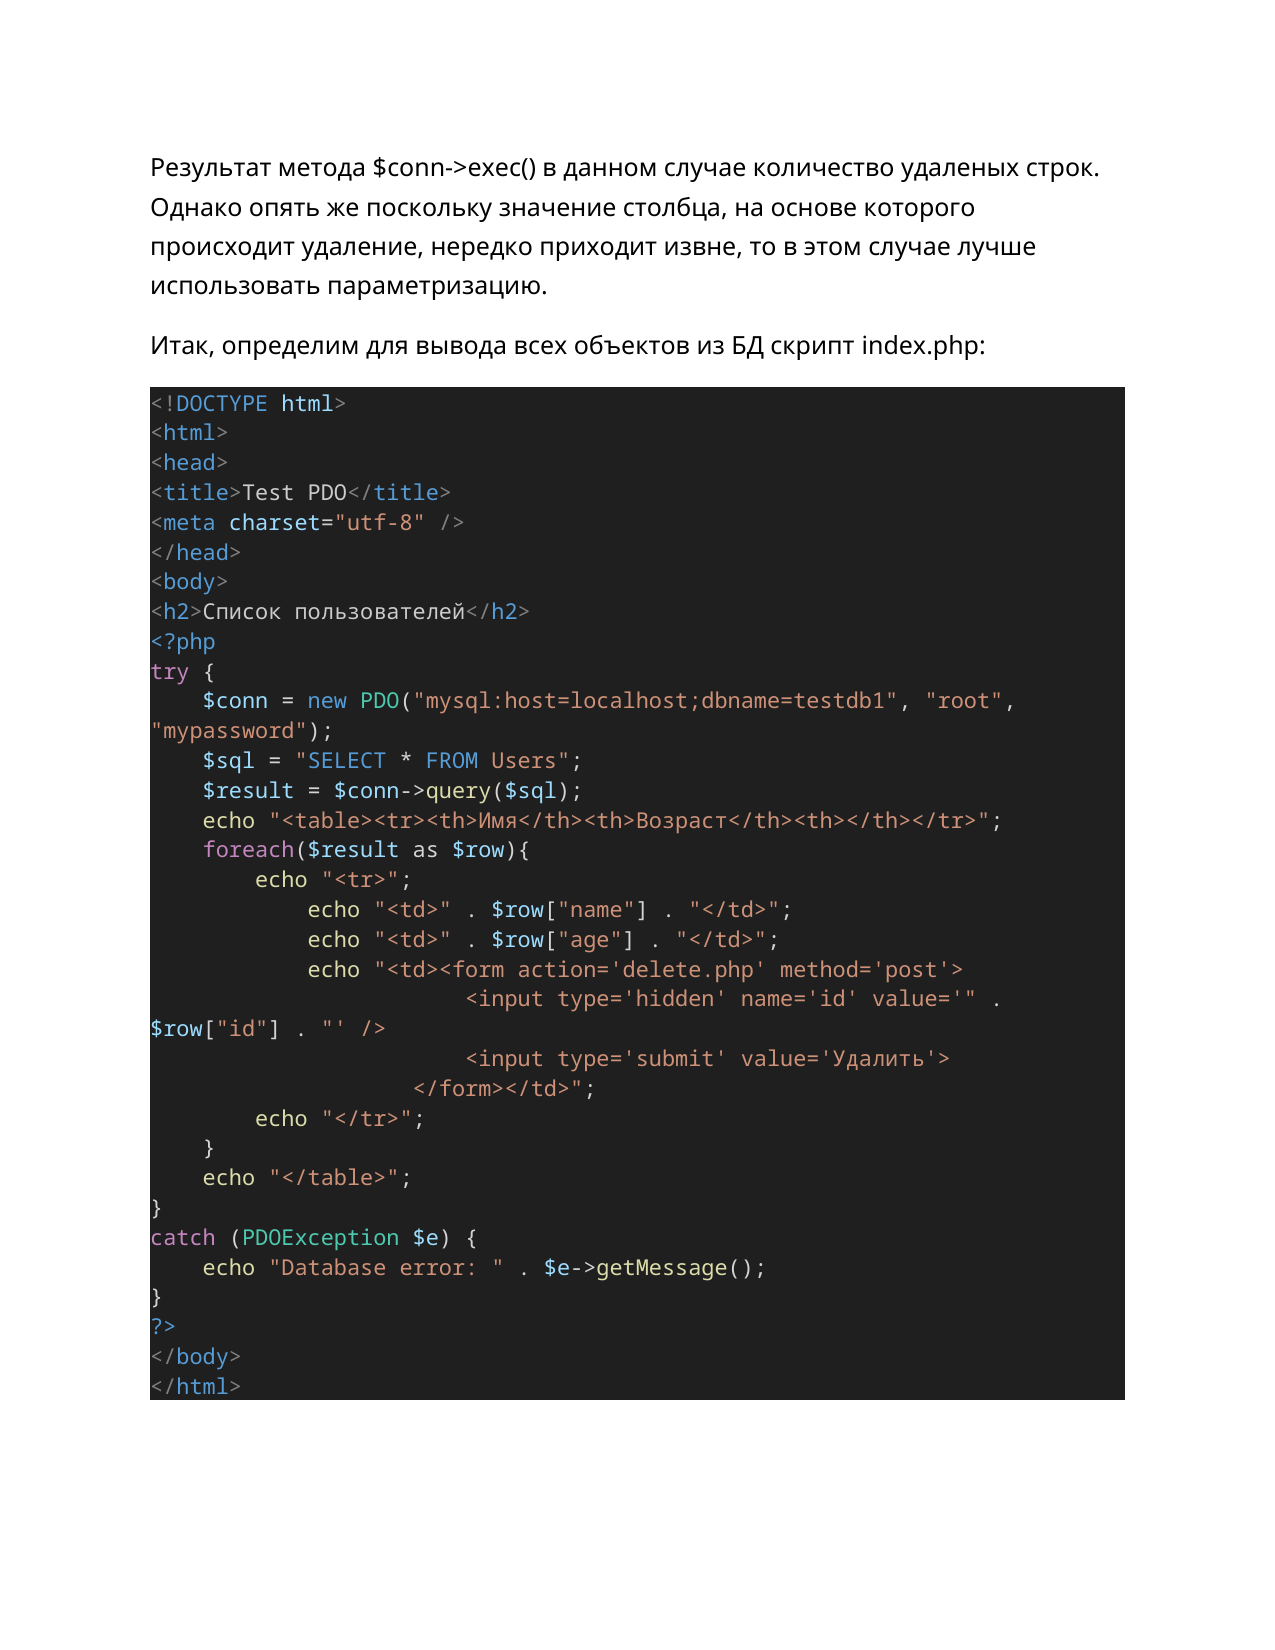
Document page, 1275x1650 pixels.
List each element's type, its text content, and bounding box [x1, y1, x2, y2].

text <input type='hidden' name='id' value='" . $row["id"] . "' /> [150, 983, 1125, 1043]
text } [150, 1132, 1125, 1162]
text <title>Test PDO</title> [150, 477, 1125, 507]
text $result = $conn->query($sql); [150, 775, 1125, 804]
text Итак, определим для вывода всех объектов из БД скрипт index.php: [150, 327, 1125, 362]
text <input type='submit' value='Удалить'> [150, 1043, 1125, 1073]
text echo "</table>"; [150, 1162, 1125, 1192]
text </body> [150, 1341, 1125, 1371]
text } [150, 1192, 1125, 1222]
text } [150, 1281, 1125, 1311]
text echo "<td>" . $row["name"] . "</td>"; [150, 894, 1125, 924]
text echo "<td>" . $row["age"] . "</td>"; [150, 924, 1125, 953]
text echo "</tr>"; [150, 1102, 1125, 1132]
text ?> [150, 1311, 1125, 1341]
text <h2>Список пользователей</h2> [150, 596, 1125, 626]
text echo "<td><form action='delete.php' method='post'> [150, 953, 1125, 983]
text <html> [150, 417, 1125, 447]
text foreach($result as $row){ [150, 834, 1125, 864]
text <!DOCTYPE html> [150, 387, 1125, 417]
text $conn = new PDO("mysql:host=localhost;dbname=testdb1", "root", "mypassword"); [150, 685, 1125, 745]
text <?php [150, 626, 1125, 656]
text $sql = "SELECT * FROM Users"; [150, 745, 1125, 775]
text </head> [150, 536, 1125, 566]
text echo "<tr>"; [150, 864, 1125, 894]
text <body> [150, 566, 1125, 596]
text </html> [150, 1371, 1125, 1400]
text catch (PDOException $e) { [150, 1222, 1125, 1251]
text echo "Database error: " . $e->getMessage(); [150, 1251, 1125, 1281]
text try { [150, 656, 1125, 685]
text </form></td>"; [150, 1073, 1125, 1102]
text Результат метода $conn->exec() в данном случае количество удаленых строк. Однако опять же поскольку значение столбца, на основе которого происходит удаление, нередко приходит извне, то в этом случае лучше использовать параметризацию. [150, 150, 1125, 302]
text echo "<table><tr><th>Имя</th><th>Возраст</th><th></th></tr>"; [150, 804, 1125, 834]
text <head> [150, 447, 1125, 477]
text <meta charset="utf-8" /> [150, 507, 1125, 536]
